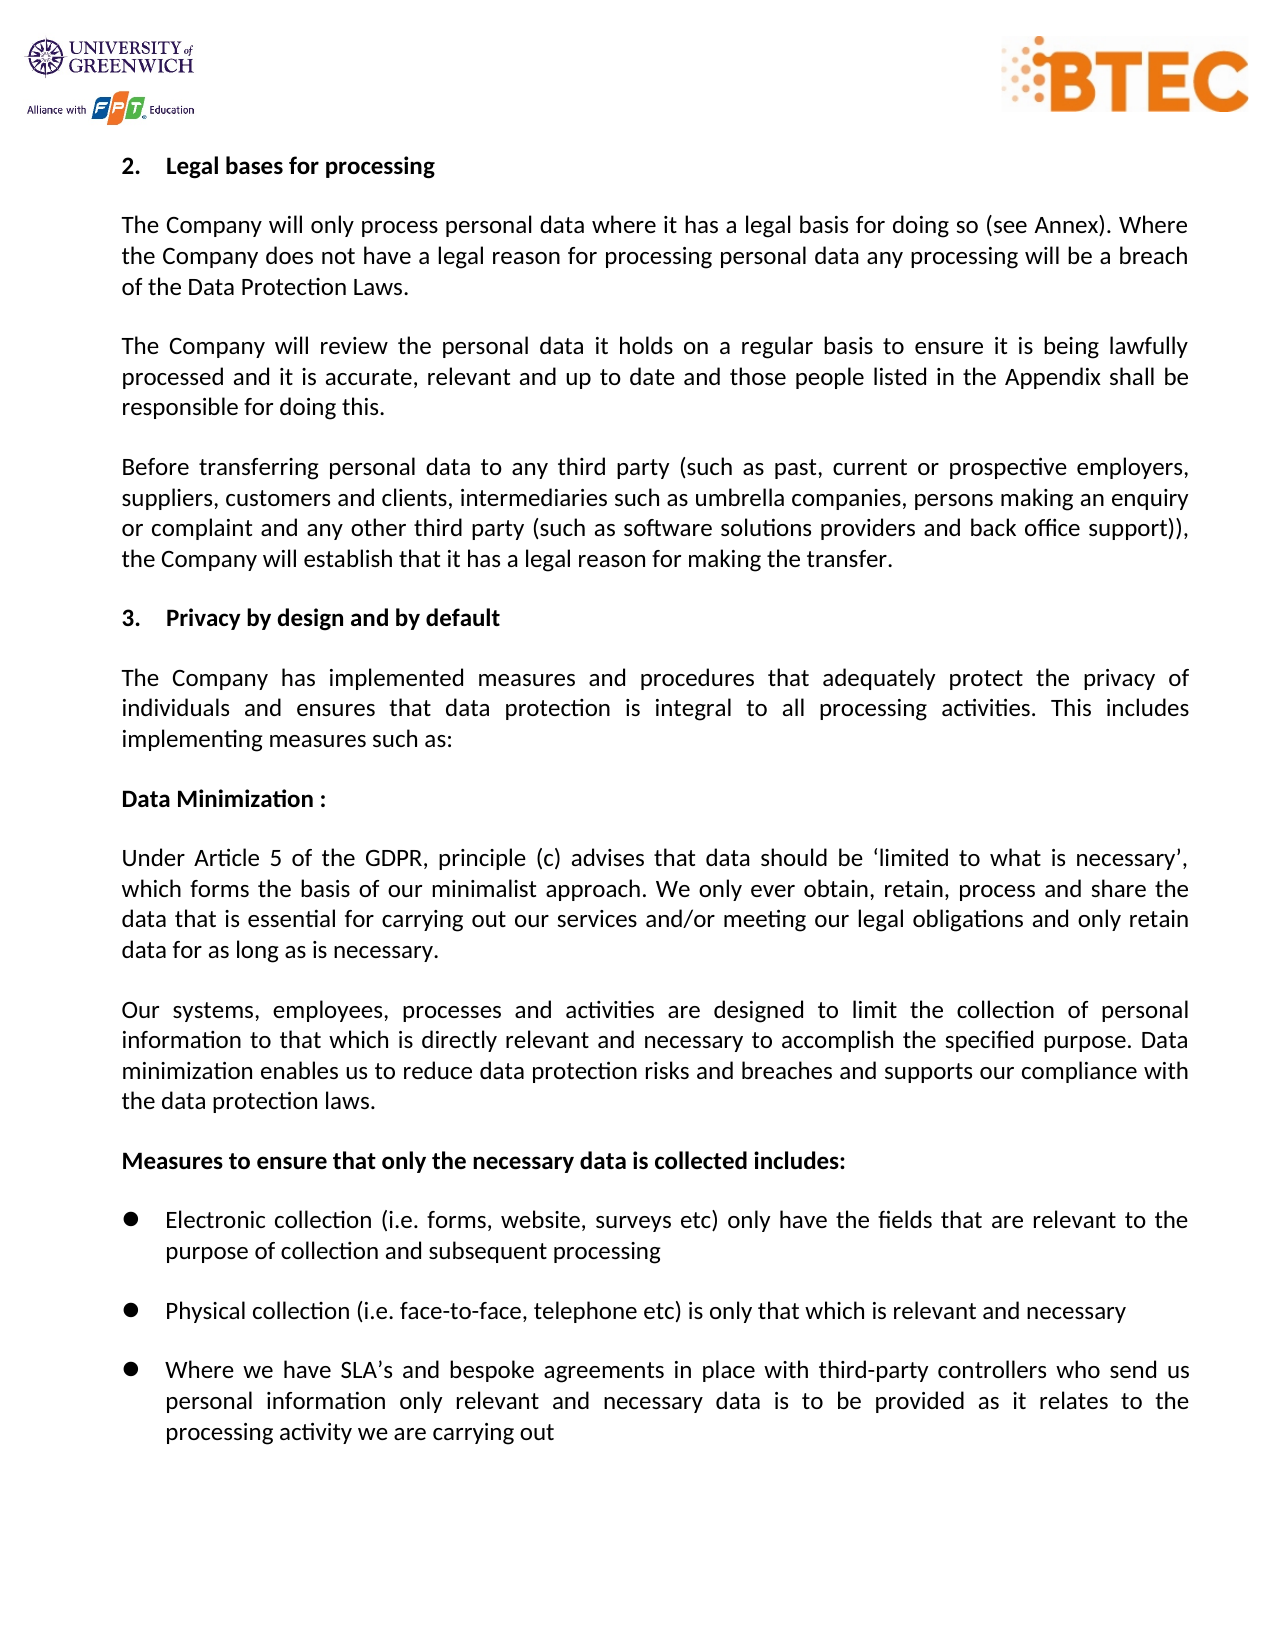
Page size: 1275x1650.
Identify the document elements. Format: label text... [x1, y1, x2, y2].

text Before transferring personal data to any third party (such as past, current or prospective employers, suppliers, customers and clients, intermediaries such as umbrella companies, persons making an enquiry or complaint and any other third party (such as software solutions providers and back office support)), the Company will establish that it has a legal reason for making the transfer. [121, 451, 1191, 573]
text The Company will review the personal data it holds on a regular basis to ensure it is being lawfully processed and it is accurate, relevant and up to date and those people listed in the Appendix shall be responsible for doing this. [121, 330, 1191, 422]
text Under Article 5 of the GDPR, principle (c) advises that data should be ‘limited to what is necessary’, which forms the basis of our minimalist approach. We only ever obtain, retain, process and share the data that is essential for carrying out our services and/or meeting our legal obligations and only retain data for as long as is necessary. [121, 842, 1191, 964]
picture [1001, 36, 1249, 112]
text The Company will only process personal data where it has a legal basis for doing so (see Annex). Where the Company does not have a legal reason for processing personal data any processing will be a breach of the Data Protection Laws. [121, 210, 1191, 301]
list Privacy by design and by default [121, 602, 1191, 633]
text Data Minimization : [121, 783, 1191, 813]
text The Company has implemented measures and procedures that adequately protect the privacy of individuals and ensures that data protection is integral to all processing activities. This includes implementing measures such as: [121, 662, 1191, 754]
text Our systems, employees, processes and activities are designed to limit the collection of personal information to that which is directly relevant and necessary to accomplish the specified purpose. Data minimization enables us to reduce data protection risks and breaches and supports our compliance with the data protection laws. [121, 994, 1191, 1116]
list Physical collection (i.e. face-to-face, telephone etc) is only that which is relevant and necessary [121, 1295, 1191, 1325]
list Where we have SLA’s and bespoke agreements in place with third-party controllers who send us personal information only relevant and necessary data is to be provided as it relates to the processing activity we are carrying out [121, 1354, 1191, 1446]
list Legal bases for processing [121, 150, 1191, 181]
text Measures to ensure that only the necessary data is collected includes: [121, 1145, 1191, 1176]
picture [13, 25, 207, 136]
list Electronic collection (i.e. forms, website, surveys etc) only have the fields that are relevant to the purpose of collection and subsequent processing [121, 1205, 1191, 1266]
